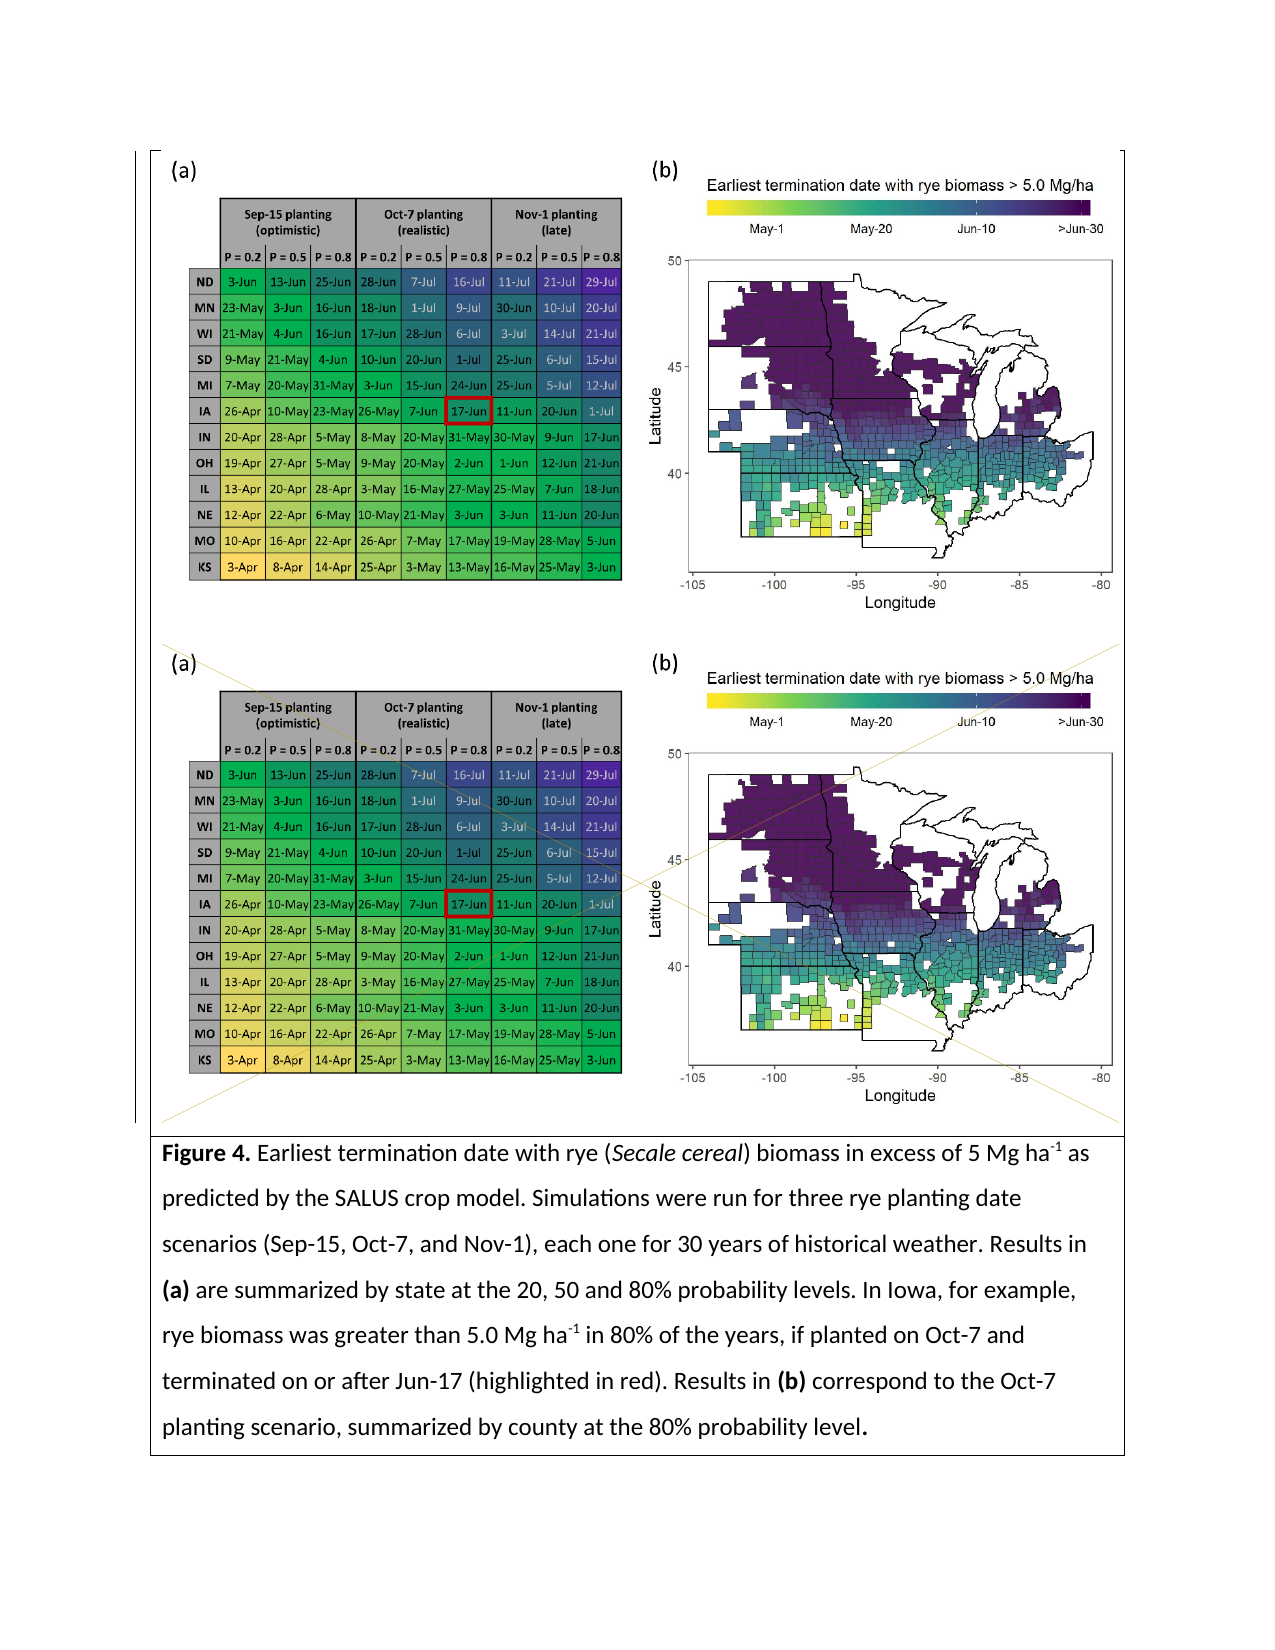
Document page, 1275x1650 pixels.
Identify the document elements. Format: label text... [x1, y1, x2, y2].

picture [643, 645, 1120, 1122]
table_header [151, 151, 1124, 1136]
picture [164, 884, 1117, 1123]
picture [163, 643, 1118, 882]
picture [161, 150, 1120, 630]
table_cell Figure 4. Earliest termination date with rye (Secale cereal) biomass in excess of 5 Mg ha-1 as predicted by the SALUS crop model. Simulations were run for three rye planting date scenarios (Sep-15, Oct-7, and Nov-1), each one for 30 years of historical weather. Results in (a) are summarized by state at the 20, 50 and 80% probability levels. In Iowa, for example, rye biomass was greater than 5.0 Mg ha-1 in 80% of the years, if planted on Oct-7 and terminated on or after Jun-17 (highlighted in red). Results in (b) correspond to the Oct-7 planting scenario, summarized by county at the 80% probability level. [151, 1137, 1124, 1455]
picture [161, 645, 638, 1122]
